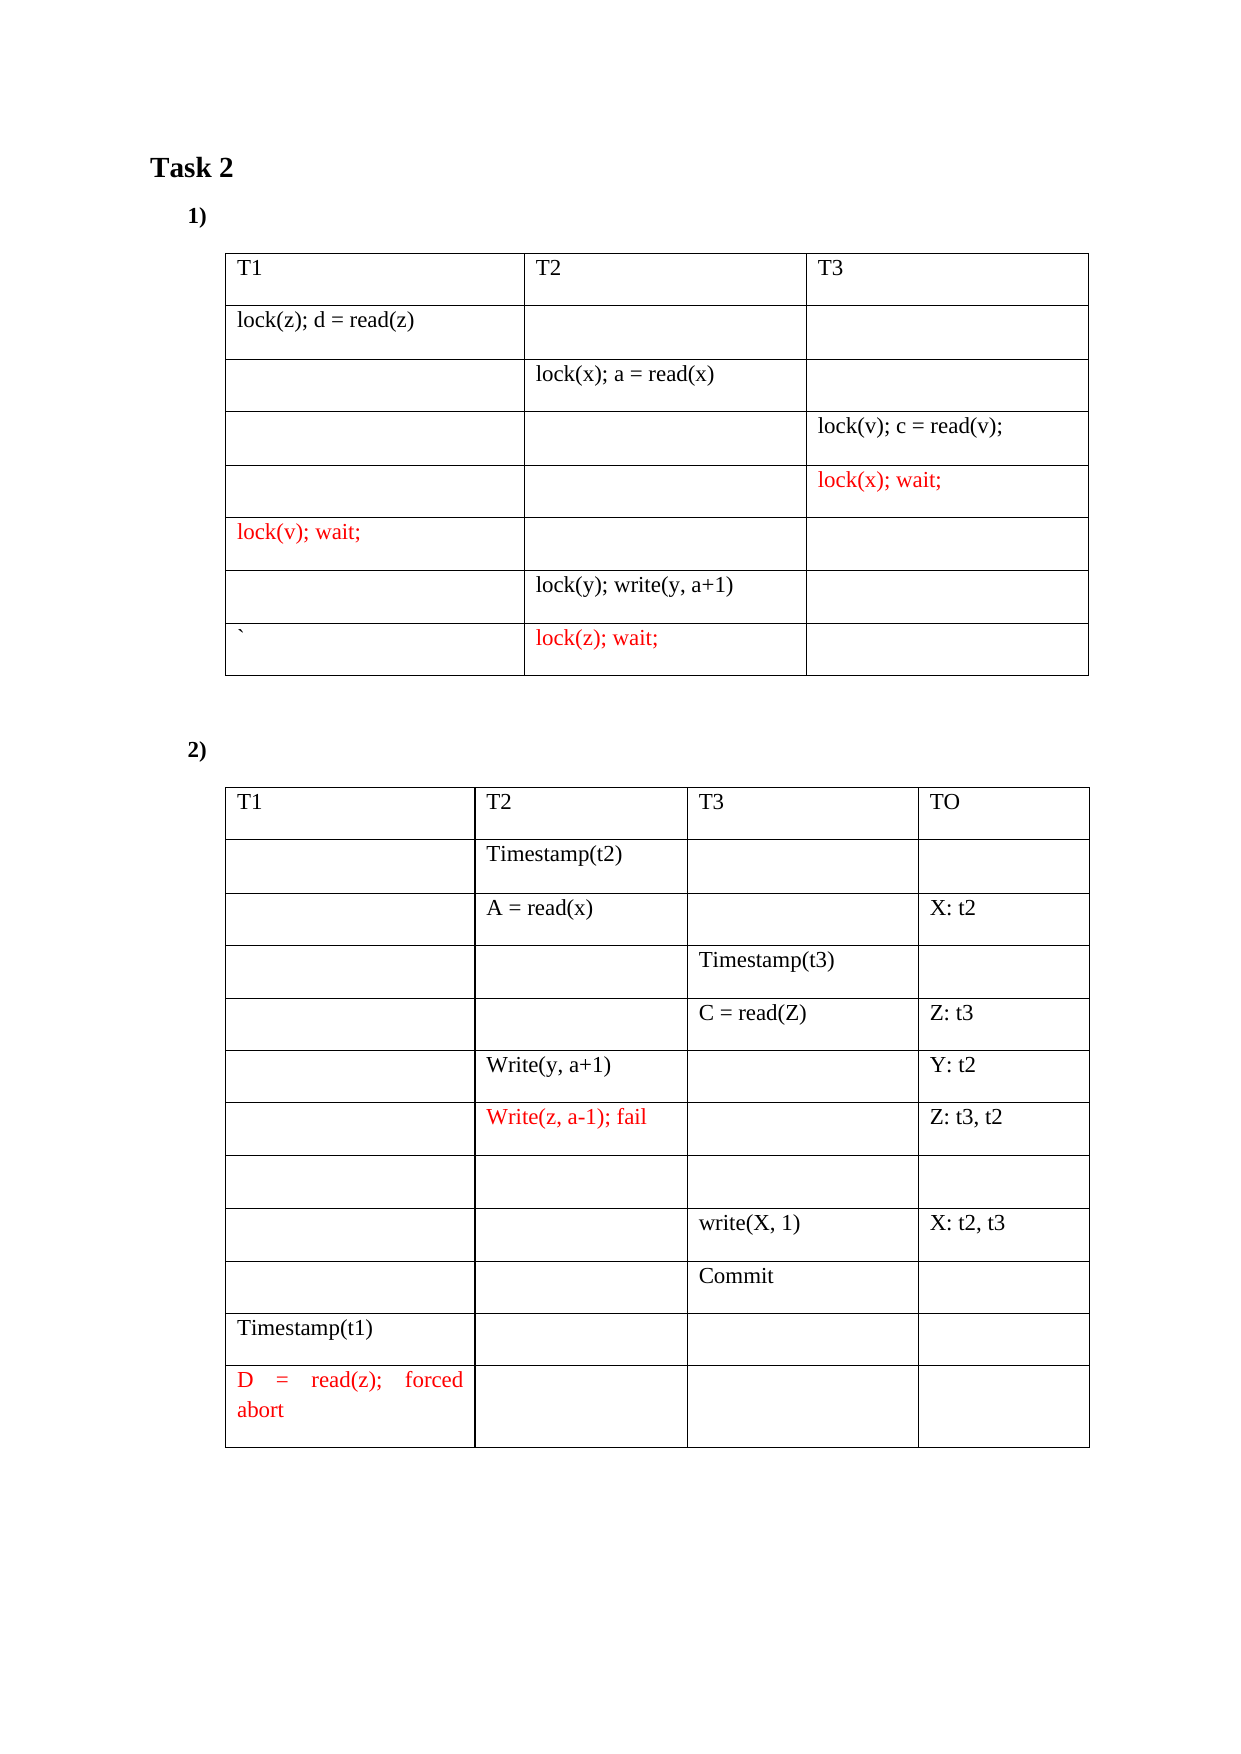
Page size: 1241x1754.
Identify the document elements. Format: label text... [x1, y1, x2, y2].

table_cell [525, 412, 806, 464]
table_cell [226, 412, 524, 464]
table_cell Commit [688, 1262, 918, 1313]
table_cell X: t2, t3 [919, 1209, 1089, 1261]
table_cell Write(y, a+1) [476, 1051, 687, 1102]
table_cell [476, 1366, 687, 1447]
table_cell [807, 624, 1088, 674]
table_cell [226, 1262, 474, 1313]
table_cell write(X, 1) [688, 1209, 918, 1261]
table_cell lock(x); a = read(x) [525, 360, 806, 411]
table_cell A = read(x) [476, 894, 687, 944]
table_cell Write(z, a-1); fail [476, 1103, 687, 1155]
table_cell Timestamp(t2) [476, 840, 687, 892]
table_cell [807, 518, 1088, 570]
table_cell Timestamp(t1) [226, 1314, 474, 1365]
table_cell X: t2 [919, 894, 1089, 944]
table_cell [688, 1156, 918, 1207]
table_header T2 [525, 254, 806, 305]
table_header T1 [226, 788, 474, 839]
table_cell [476, 1314, 687, 1365]
table_cell [476, 946, 687, 998]
table_cell [226, 360, 524, 411]
table_cell Timestamp(t3) [688, 946, 918, 998]
table_cell [226, 1209, 474, 1261]
table_header T1 [226, 254, 524, 305]
table_cell lock(y); write(y, a+1) [525, 571, 806, 622]
table_header T2 [476, 788, 687, 839]
table_cell [476, 1209, 687, 1261]
table_cell lock(x); wait; [807, 466, 1088, 517]
table_header T3 [688, 788, 918, 839]
text Task 2 [150, 150, 1090, 183]
table_cell [226, 946, 474, 998]
table_cell [688, 894, 918, 944]
table_cell [919, 1314, 1089, 1365]
table_cell Z: t3, t2 [919, 1103, 1089, 1155]
table_cell Y: t2 [919, 1051, 1089, 1102]
table_cell [226, 571, 524, 622]
table_cell lock(v); wait; [226, 518, 524, 570]
table_cell lock(z); wait; [525, 624, 806, 674]
table_cell [226, 1103, 474, 1155]
table_cell [688, 1103, 918, 1155]
table_cell [476, 999, 687, 1050]
table_cell [226, 1156, 474, 1207]
table_header TO [919, 788, 1089, 839]
table_cell [919, 1156, 1089, 1207]
table_cell [807, 306, 1088, 359]
table_cell [525, 306, 806, 359]
table_cell [807, 360, 1088, 411]
table_cell [919, 1366, 1089, 1447]
table_cell lock(z); d = read(z) [226, 306, 524, 359]
table_cell C = read(Z) [688, 999, 918, 1050]
table_cell [688, 840, 918, 892]
table_cell [226, 1051, 474, 1102]
table_cell [688, 1051, 918, 1102]
table_cell [688, 1366, 918, 1447]
table_cell [525, 466, 806, 517]
table_header T3 [807, 254, 1088, 305]
table_cell [807, 571, 1088, 622]
table_cell [226, 466, 524, 517]
table_cell [525, 518, 806, 570]
table_cell [919, 946, 1089, 998]
table_cell [226, 840, 474, 892]
table_cell [226, 999, 474, 1050]
table_cell [476, 1262, 687, 1313]
table_cell ` [226, 624, 524, 674]
table_cell D = read(z); forced abort [226, 1366, 474, 1447]
table_cell [919, 1262, 1089, 1313]
table_cell [688, 1314, 918, 1365]
table_cell lock(v); c = read(v); [807, 412, 1088, 464]
table_cell [919, 840, 1089, 892]
table_cell [226, 894, 474, 944]
table_cell [476, 1156, 687, 1207]
table_cell Z: t3 [919, 999, 1089, 1050]
